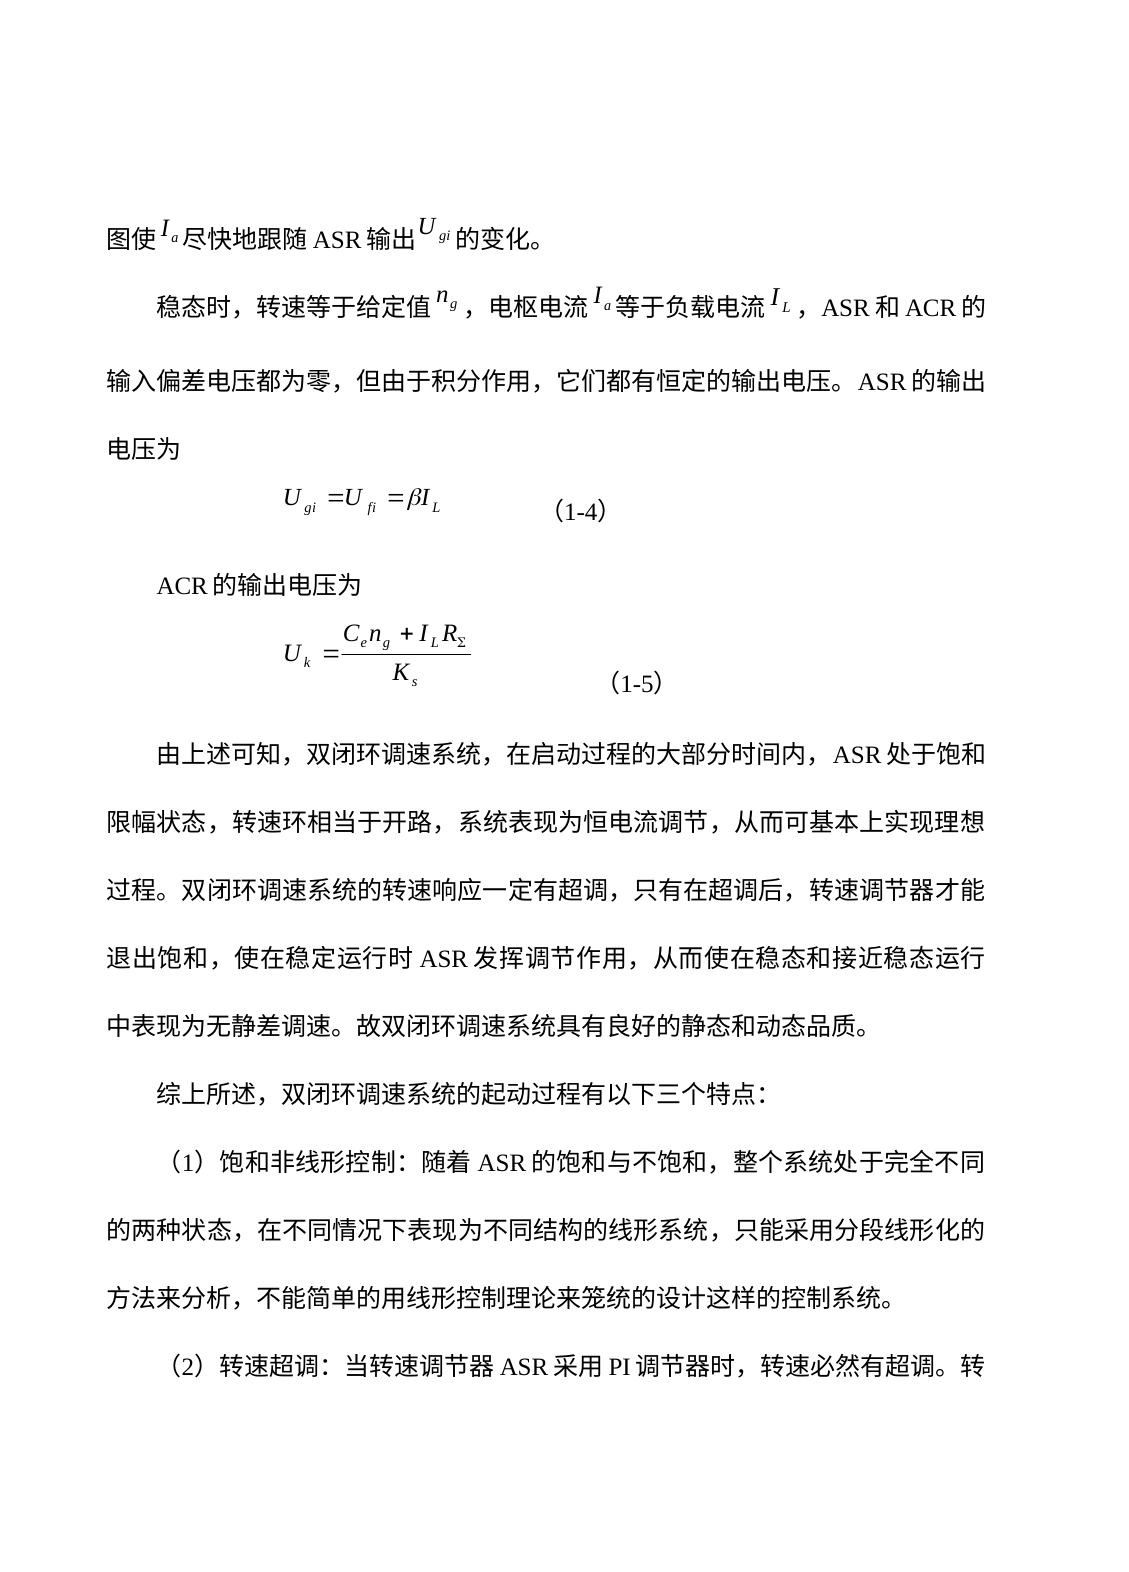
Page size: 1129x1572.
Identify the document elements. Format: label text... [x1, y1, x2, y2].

text （1-5） [106, 617, 986, 719]
text （1-4） [106, 481, 986, 549]
text ACR的输出电压为 [106, 549, 986, 617]
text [106, 210, 986, 278]
text 稳态时，转速等于给定值，电枢电流等于负载电流，ASR和ACR的输入偏差电压都为零，但由于积分作用，它们都有恒定的输出电压。ASR的输出电压为 [106, 278, 986, 481]
text 综上所述，双闭环调速系统的起动过程有以下三个特点： [106, 1059, 986, 1127]
text （1）饱和非线形控制：随着ASR的饱和与不饱和，整个系统处于完全不同的两种状态，在不同情况下表现为不同结构的线形系统，只能采用分段线形化的方法来分析，不能简单的用线形控制理论来笼统的设计这样的控制系统。 [106, 1127, 986, 1330]
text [106, 1330, 986, 1398]
text 由上述可知，双闭环调速系统，在启动过程的大部分时间内，ASR处于饱和限幅状态，转速环相当于开路，系统表现为恒电流调节，从而可基本上实现理想过程。双闭环调速系统的转速响应一定有超调，只有在超调后，转速调节器才能退出饱和，使在稳定运行时ASR发挥调节作用，从而使在稳态和接近稳态运行中表现为无静差调速。故双闭环调速系统具有良好的静态和动态品质。 [106, 719, 986, 1059]
